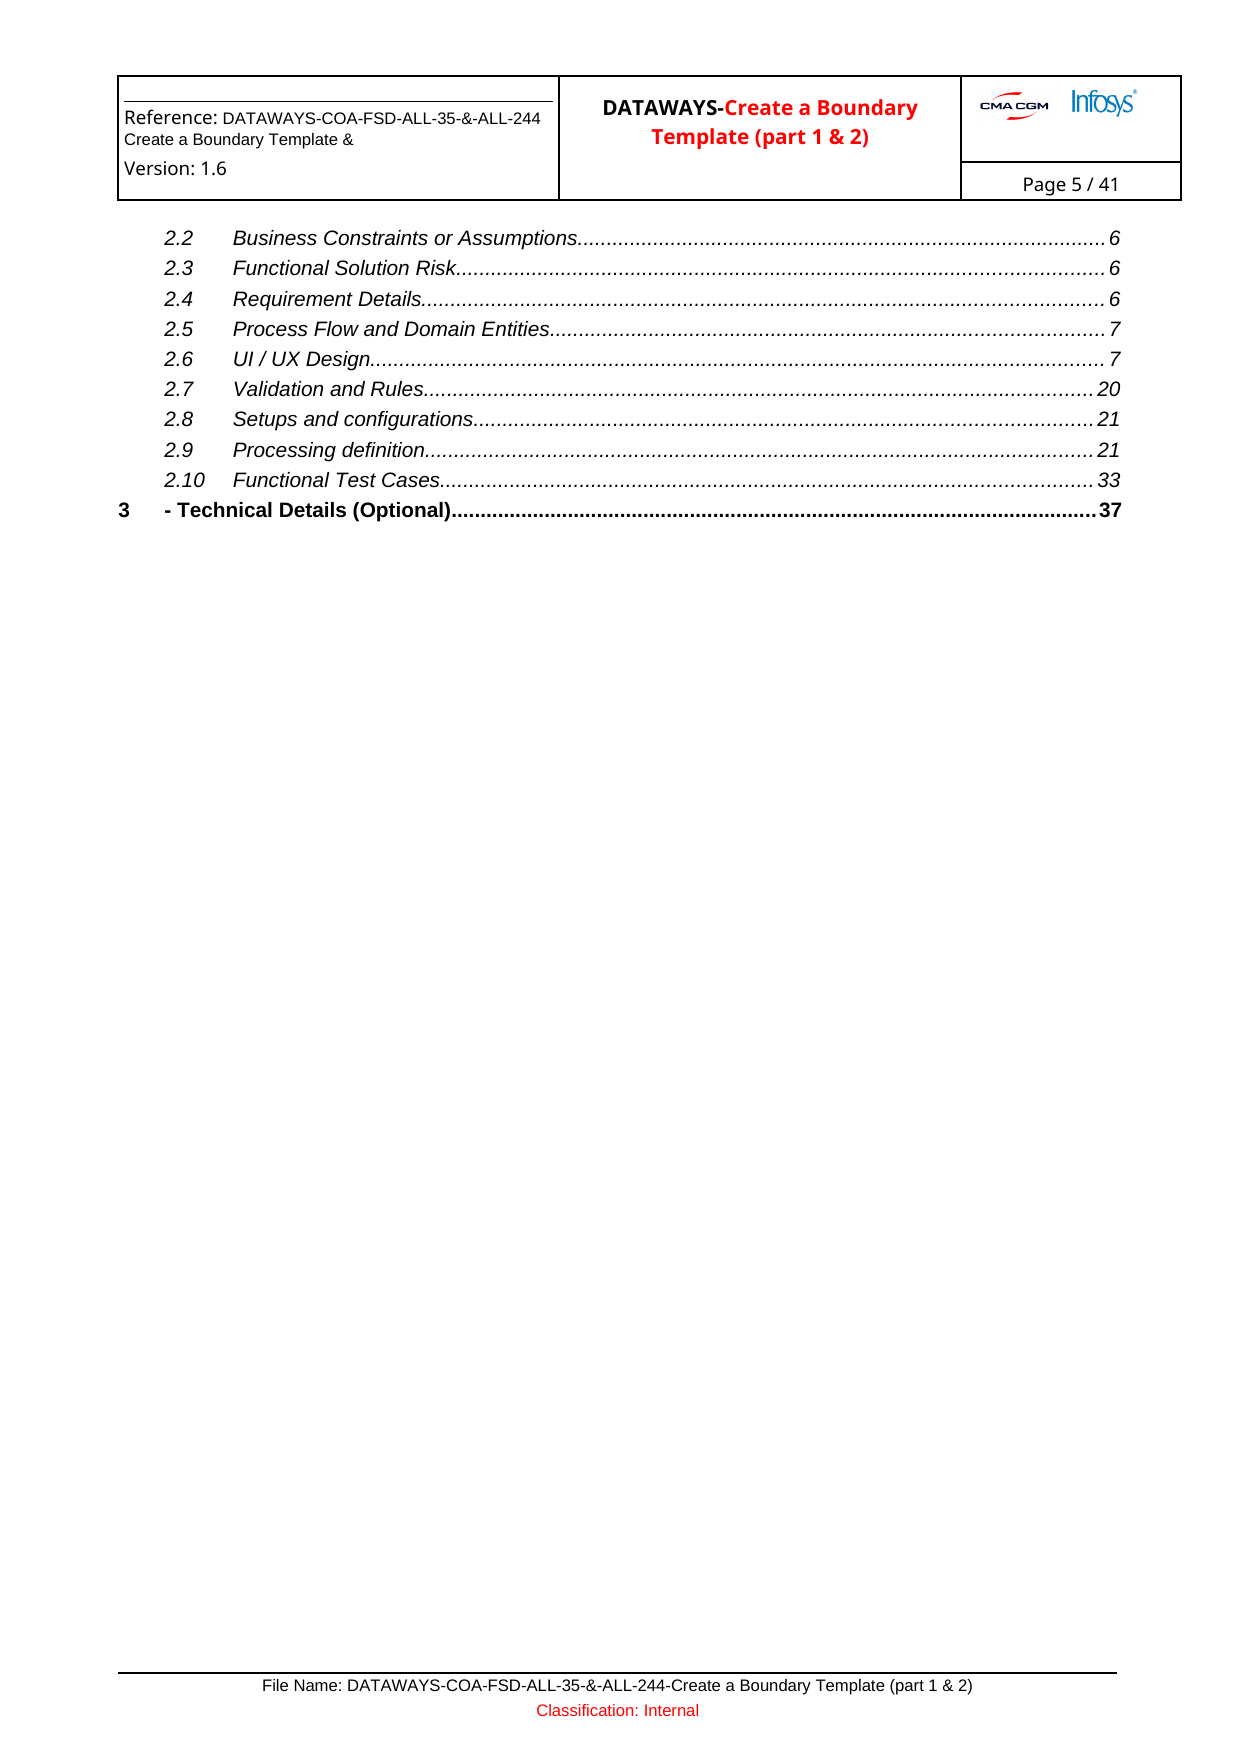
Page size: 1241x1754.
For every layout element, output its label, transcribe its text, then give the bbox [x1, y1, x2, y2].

picture [1061, 85, 1143, 119]
text 2.10 Functional Test Cases 33 [164, 468, 1117, 492]
picture [973, 87, 1053, 125]
text 2.3 Functional Solution Risk 6 [164, 256, 1117, 280]
text 2.9 Processing definition 21 [164, 437, 1117, 461]
text 2.7 Validation and Rules 20 [164, 377, 1117, 401]
text 2.8 Setups and configurations 21 [164, 407, 1117, 431]
text 2.4 Requirement Details 6 [164, 286, 1117, 310]
text 3 - Technical Details (Optional) 37 [118, 498, 1117, 522]
text 2.6 UI / UX Design 7 [164, 347, 1117, 371]
text 2.5 Process Flow and Domain Entities 7 [164, 317, 1117, 341]
text 2.2 Business Constraints or Assumptions 6 [164, 226, 1117, 250]
